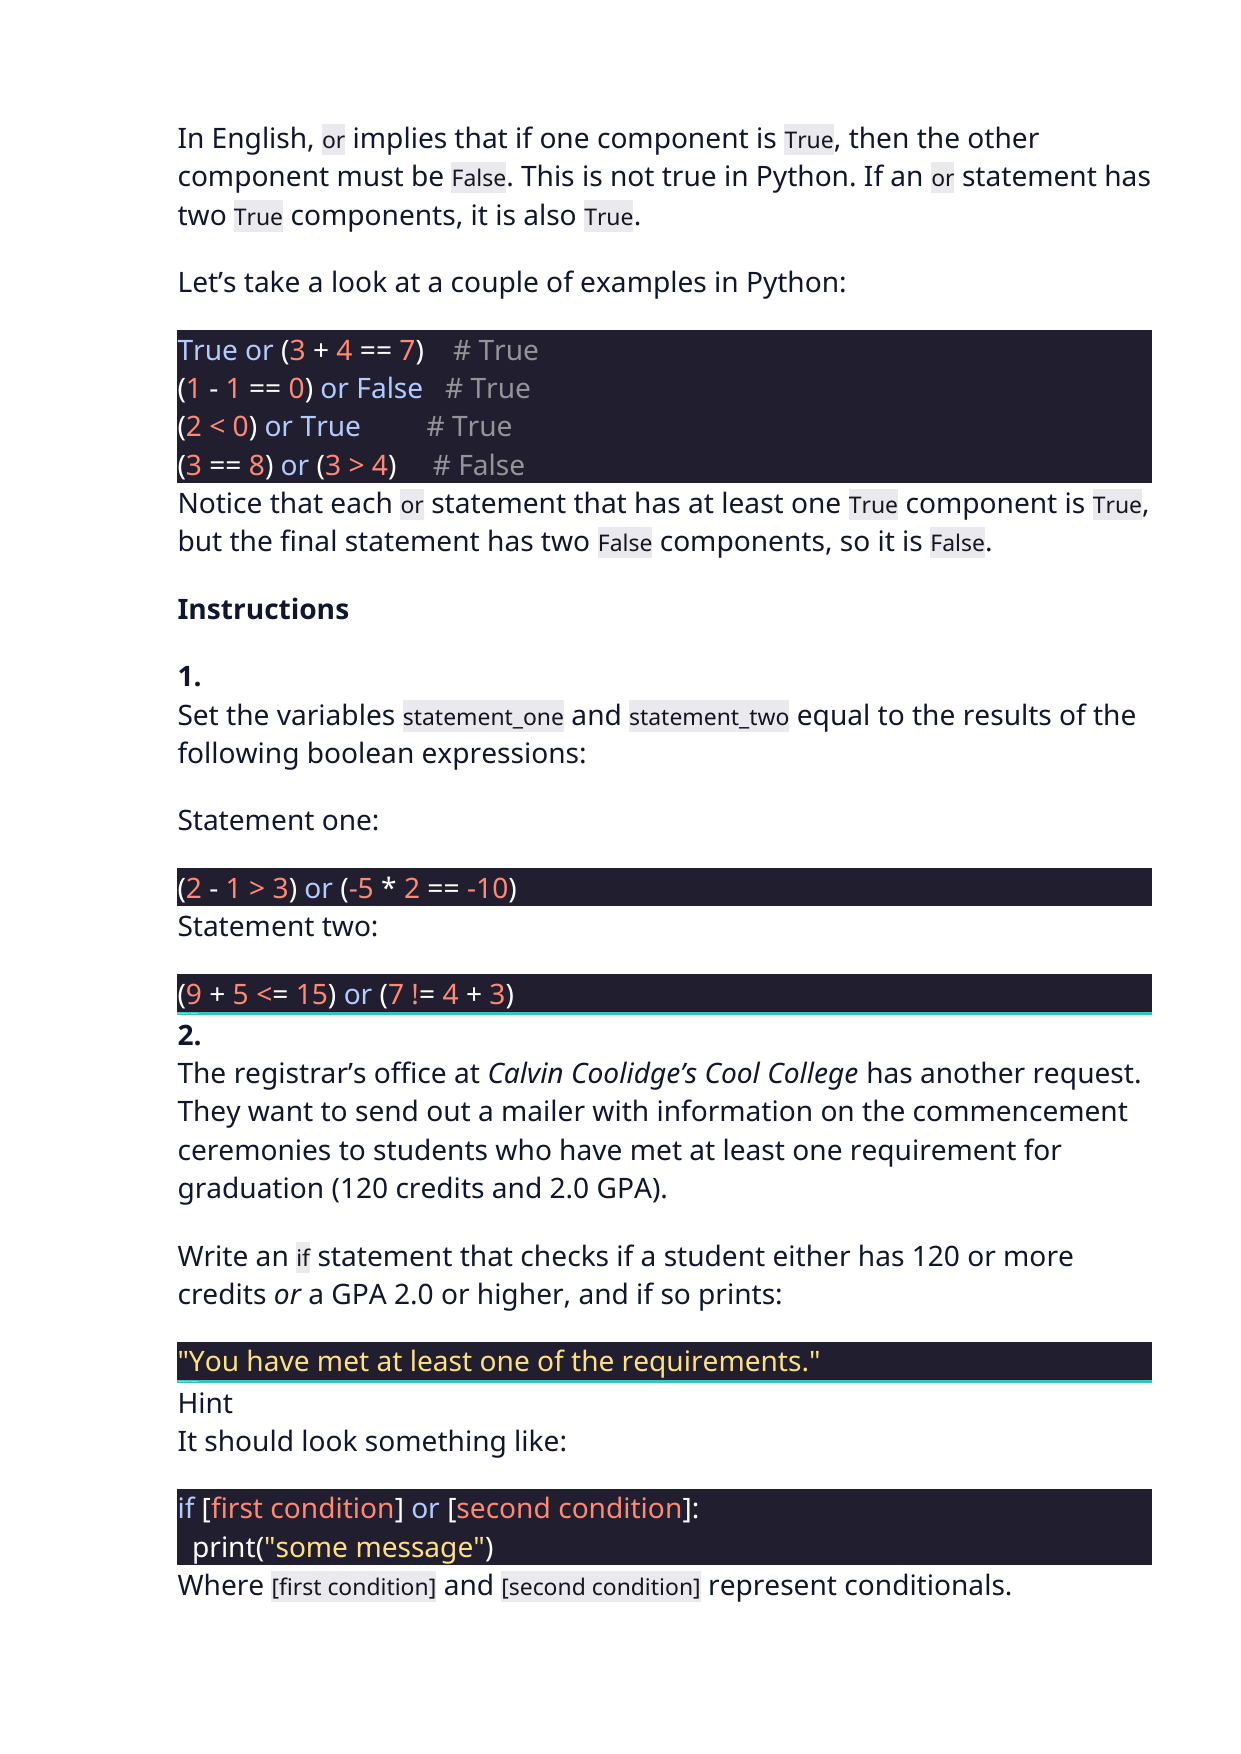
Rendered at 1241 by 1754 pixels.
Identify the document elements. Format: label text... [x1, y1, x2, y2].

text "You have met at least one of the requirements." [177, 1342, 1152, 1380]
text 2. [177, 1015, 1152, 1053]
text Instructions [177, 589, 1152, 627]
text True or (3 + 4 == 7) # True (1 - 1 == 0) or False # True (2 < 0) or True # True (3 == 8) or (3 > 4) # False [177, 330, 1152, 483]
text Set the variables statement_one and statement_two equal to the results of the following boolean expressions: [177, 695, 1152, 771]
text (9 + 5 <= 15) or (7 != 4 + 3) [177, 974, 1152, 1012]
text if [first condition] or [second condition]: print("some message") [177, 1489, 1152, 1565]
text Notice that each or statement that has at least one True component is True, but the final statement has two False components, so it is False. [177, 483, 1152, 560]
text In English, or implies that if one component is True, then the other component must be False. This is not true in Python. If an or statement has two True components, it is also True. [177, 118, 1152, 233]
text The registrar’s office at Calvin Coolidge’s Cool College has another request. They want to send out a mailer with information on the commencement ceremonies to students who have met at least one requirement for graduation (120 credits and 2.0 GPA). [177, 1053, 1152, 1207]
text It should look something like: [177, 1421, 1152, 1459]
text 1. [177, 656, 1152, 695]
text Write an if statement that checks if a student either has 120 or more credits or a GPA 2.0 or higher, and if so prints: [177, 1236, 1152, 1313]
text Where [first condition] and [second condition] represent conditionals. [177, 1565, 1152, 1604]
text Statement two: [177, 906, 1152, 945]
text Let’s take a look at a couple of examples in Python: [177, 262, 1152, 301]
text (2 - 1 > 3) or (-5 * 2 == -10) [177, 868, 1152, 906]
text Hint [177, 1383, 1152, 1421]
text Statement one: [177, 801, 1152, 839]
